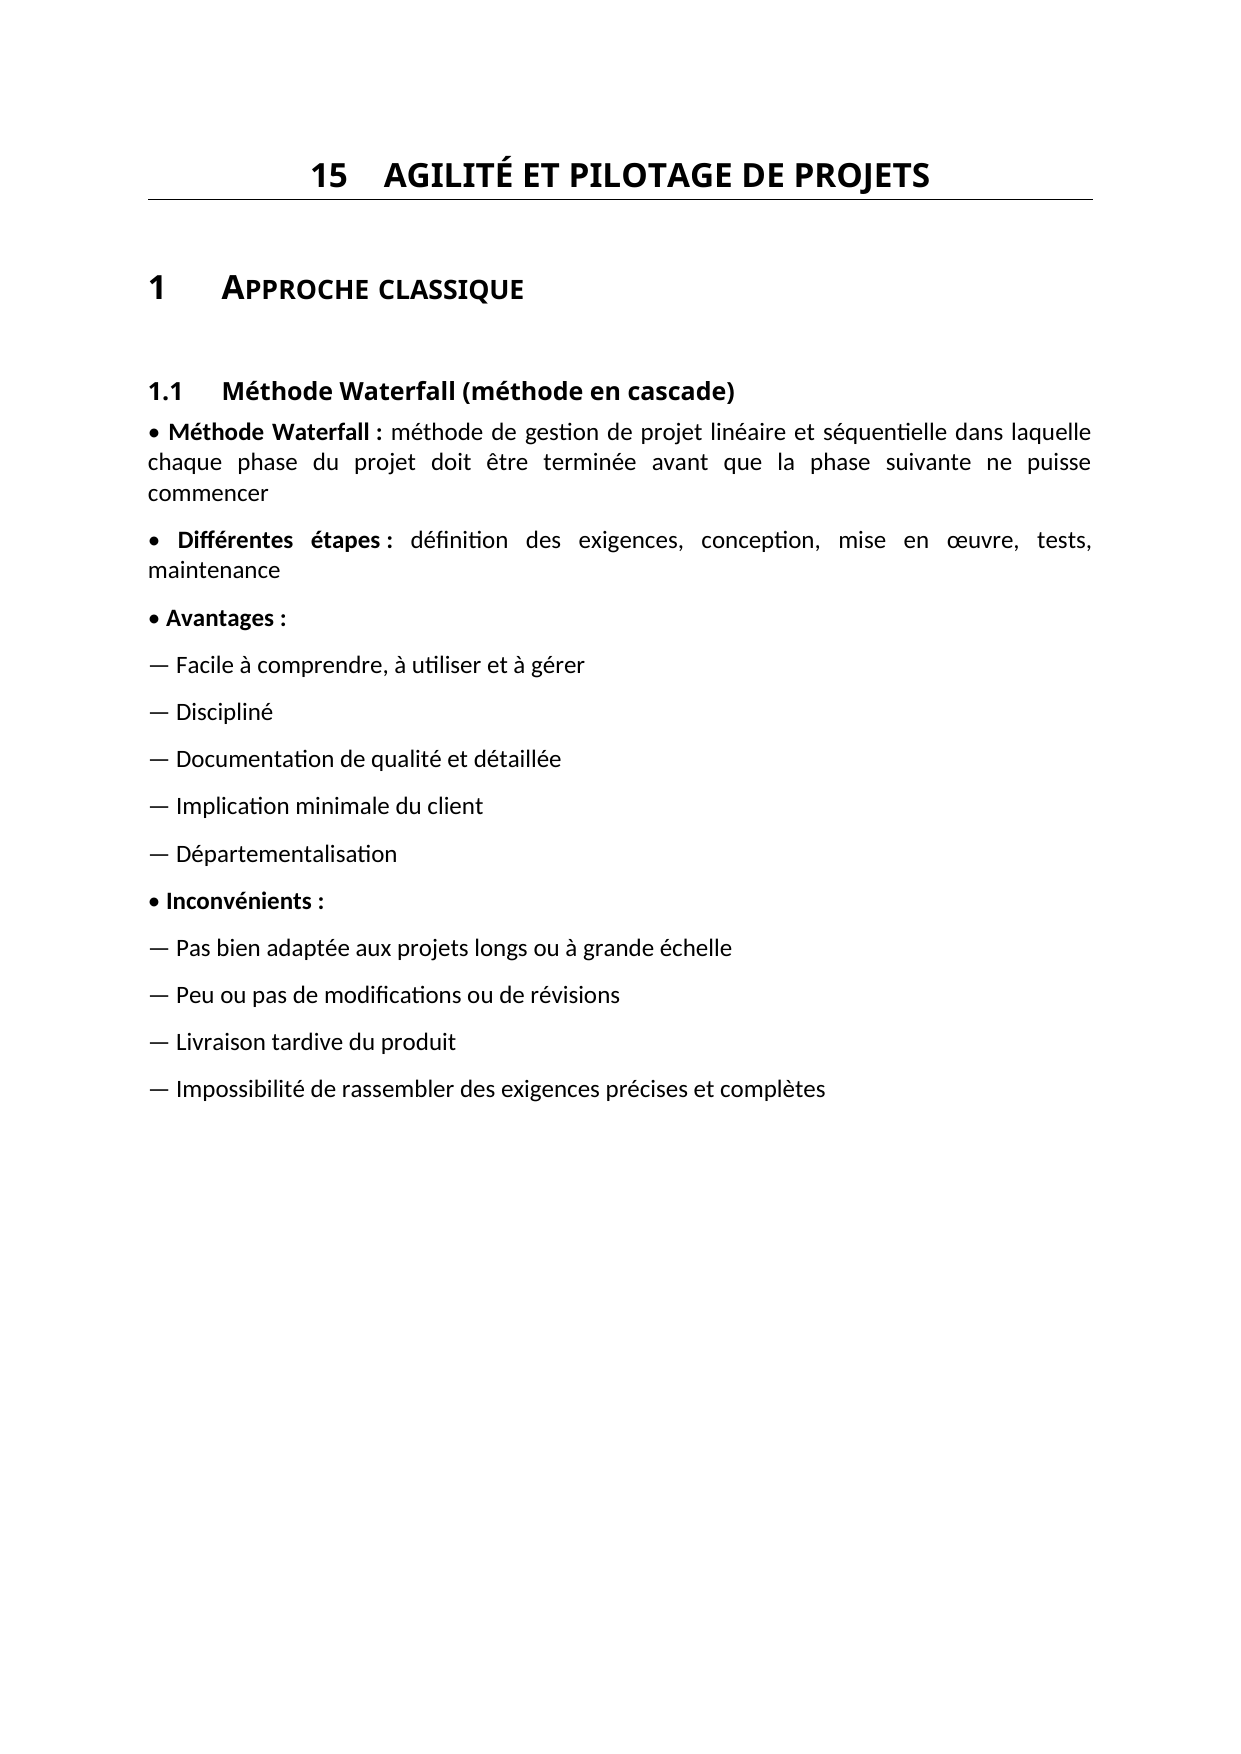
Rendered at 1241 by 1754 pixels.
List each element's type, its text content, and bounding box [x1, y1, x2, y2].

text — Impossibilité de rassembler des exigences précises et complètes [148, 1074, 1093, 1104]
text — Implication minimale du client [148, 791, 1093, 821]
text — Livraison tardive du produit [148, 1026, 1093, 1057]
text • Inconvénients : [148, 885, 1093, 915]
text — Documentation de qualité et détaillée [148, 743, 1093, 774]
subtitle Approche classique [148, 264, 1093, 309]
text • Différentes étapes : définition des exigences, conception, mise en œuvre, tests, maintenance [148, 524, 1093, 585]
text • Avantages : [148, 602, 1093, 632]
text — Peu ou pas de modifications ou de révisions [148, 979, 1093, 1010]
text — Pas bien adaptée aux projets longs ou à grande échelle [148, 932, 1093, 963]
text — Facile à comprendre, à utiliser et à gérer [148, 649, 1093, 679]
text • Méthode Waterfall : méthode de gestion de projet linéaire et séquentielle dans laquelle chaque phase du projet doit être terminée avant que la phase suivante ne puisse commencer [148, 416, 1093, 507]
subtitle Méthode Waterfall (méthode en cascade) [148, 373, 1093, 407]
subtitle Agilité et pilotage de projets [148, 152, 1093, 199]
text — Départementalisation [148, 838, 1093, 868]
text — Discipliné [148, 696, 1093, 727]
